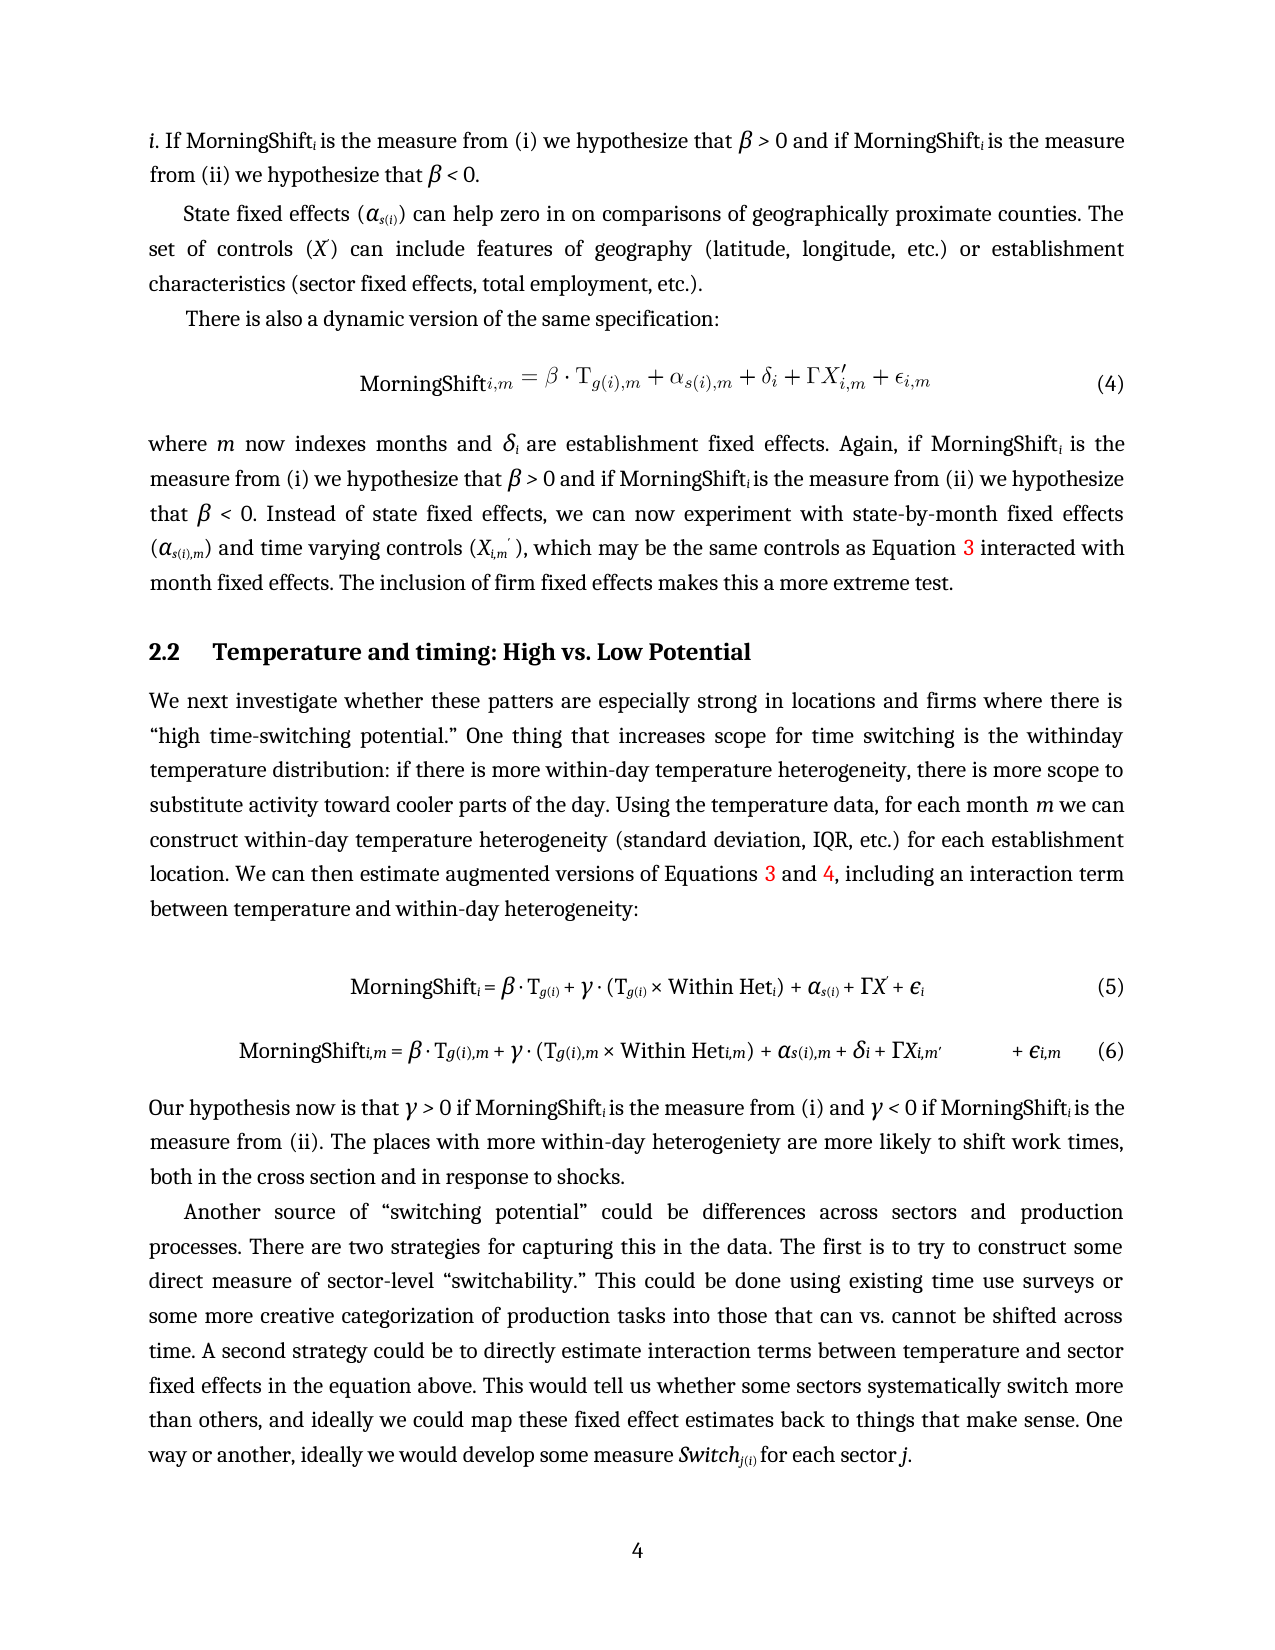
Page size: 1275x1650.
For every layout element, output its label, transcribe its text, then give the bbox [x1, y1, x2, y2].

text State fixed effects (αs(i)) can help zero in on comparisons of geographically proximate counties. The set of controls (X′) can include features of geography (latitude, longitude, etc.) or establishment characteristics (sector fixed effects, total employment, etc.). [148, 201, 1125, 297]
text MorningShifti,m = β · Tg(i),m + γ · (Tg(i),m × Within Heti,m) + αs(i),m + δi + ΓXi,m′ + ϵi,m (6) [150, 1038, 1127, 1064]
subtitle Temperature and timing: High vs. Low Potential [148, 638, 1125, 667]
text There is also a dynamic version of the same specification: [185, 306, 1125, 332]
text Another source of “switching potential” could be differences across sectors and production processes. There are two strategies for capturing this in the data. The first is to try to construct some direct measure of sector-level “switchability.” This could be done using existing time use surveys or some more creative categorization of production tasks into those that can vs. cannot be shifted across time. A second strategy could be to directly estimate interaction terms between temperature and sector fixed effects in the equation above. This would tell us whether some sectors systematically switch more than others, and ideally we could map these fixed effect estimates back to things that make sense. One way or another, ideally we would develop some measure Switchj(i) for each sector j. [148, 1199, 1125, 1468]
text We next investigate whether these patters are especially strong in locations and firms where there is “high time-switching potential.” One thing that increases scope for time switching is the withinday temperature distribution: if there is more within-day temperature heterogeneity, there is more scope to substitute activity toward cooler parts of the day. Using the temperature data, for each month m we can construct within-day temperature heterogeneity (standard deviation, IQR, etc.) for each establishment location. We can then estimate augmented versions of Equations 3 and 4, including an interaction term between temperature and within-day heterogeneity: [148, 688, 1125, 922]
picture [486, 363, 930, 392]
text i. If MorningShifti is the measure from (i) we hypothesize that β > 0 and if MorningShifti is the measure from (ii) we hypothesize that β < 0. [148, 128, 1125, 189]
text where m now indexes months and δi are establishment fixed effects. Again, if MorningShifti is the measure from (i) we hypothesize that β > 0 and if MorningShifti is the measure from (ii) we hypothesize that β < 0. Instead of state fixed effects, we can now experiment with state-by-month fixed effects (αs(i),m) and time varying controls (Xi,m′ ), which may be the same controls as Equation 3 interacted with month fixed effects. The inclusion of firm fixed effects makes this a more extreme test. [148, 431, 1125, 596]
text MorningShifti = β · Tg(i) + γ · (Tg(i) × Within Heti) + αs(i) + ΓX′ + ϵi (5) [150, 973, 1127, 1000]
text Our hypothesis now is that γ > 0 if MorningShifti is the measure from (i) and γ < 0 if MorningShifti is the measure from (ii). The places with more within-day heterogeniety are more likely to shift work times, both in the cross section and in response to shocks. [148, 1094, 1125, 1190]
